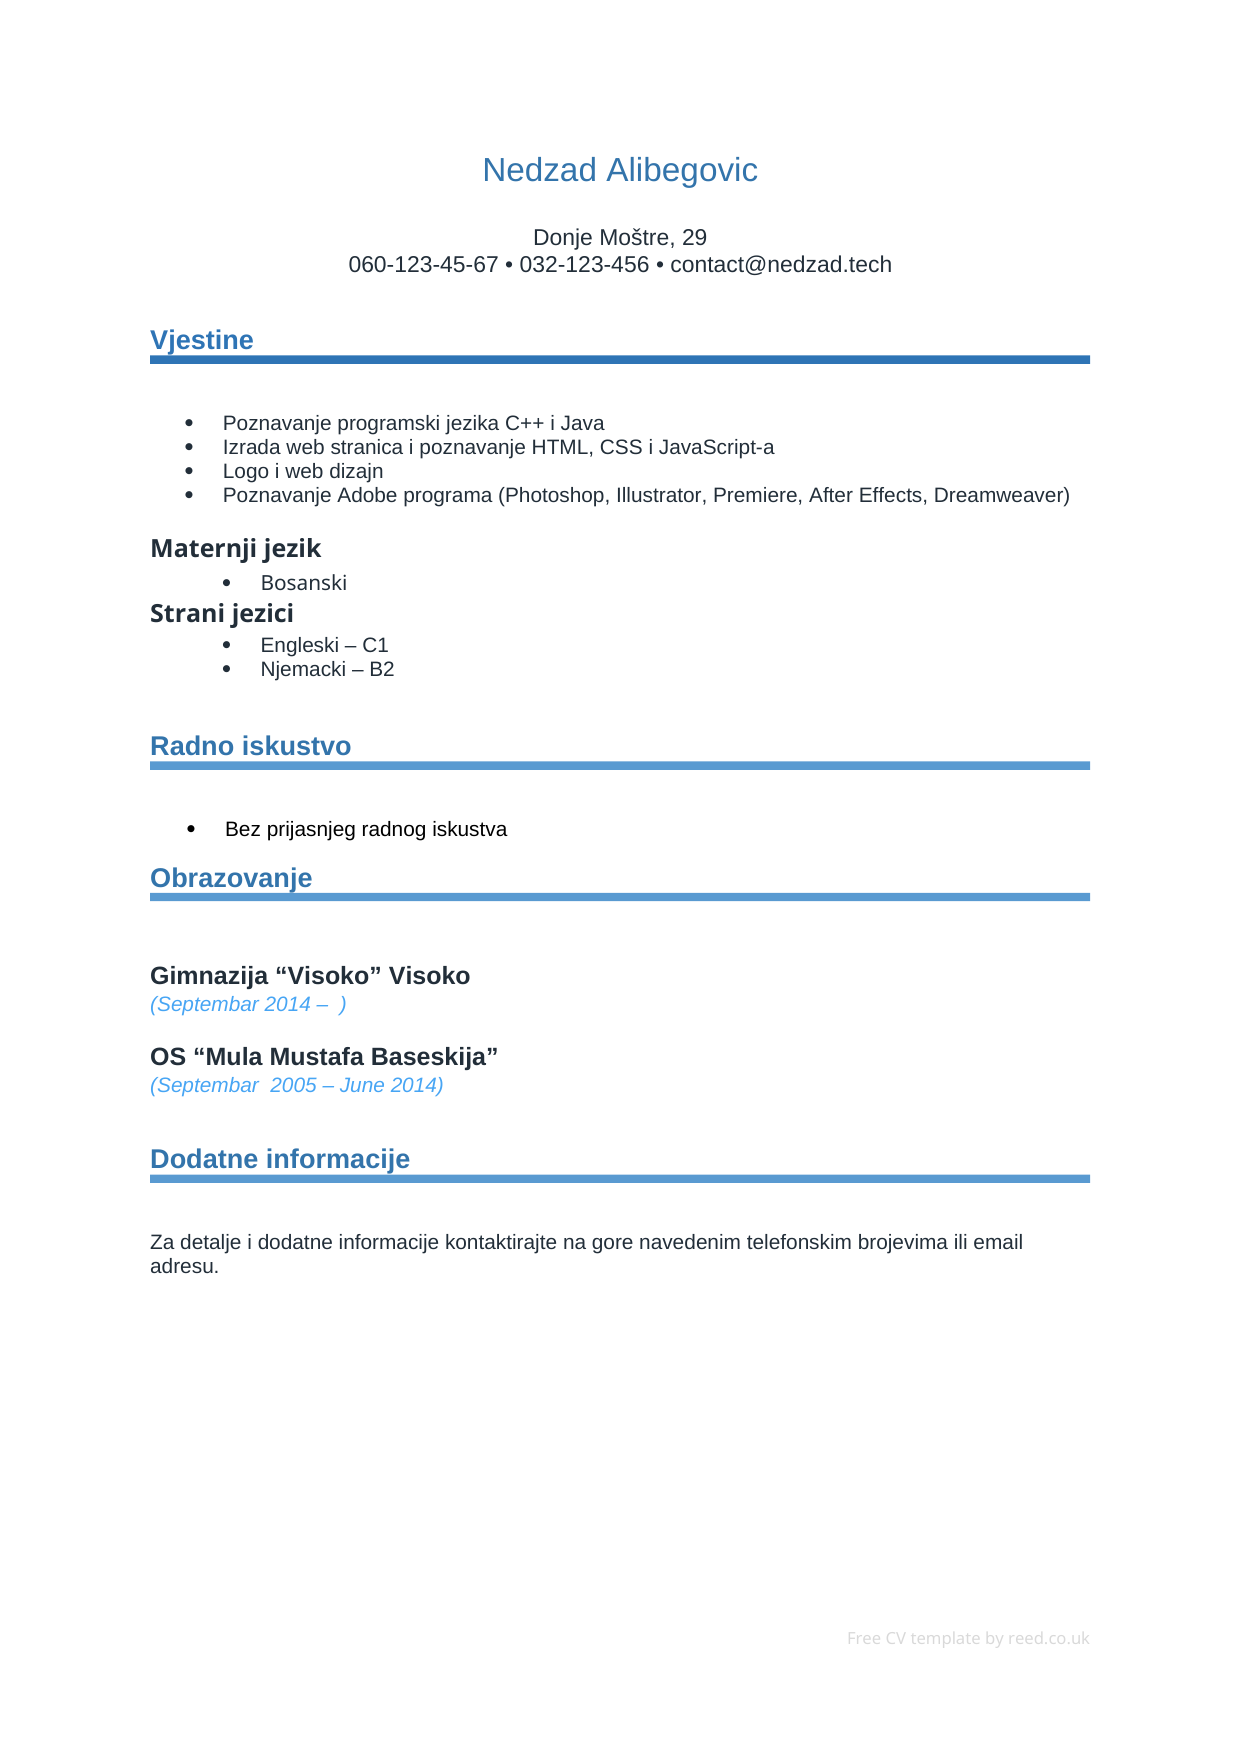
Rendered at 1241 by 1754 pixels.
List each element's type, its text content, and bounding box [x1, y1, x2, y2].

title Radno iskustvo [150, 730, 1090, 761]
text (Septembar 2014 – ) [150, 992, 1090, 1016]
text Donje Moštre, 29 [150, 224, 1090, 251]
title Vjestine [150, 324, 1090, 355]
text Maternji jezik [150, 531, 1090, 565]
text OS “Mula Mustafa Baseskija” [150, 1042, 1090, 1070]
list Engleski – C1 [223, 633, 1090, 657]
list Logo i web dizajn [185, 459, 1090, 483]
list Bosanski [223, 568, 1090, 596]
list Poznavanje Adobe programa (Photoshop, Illustrator, Premiere, After Effects, Dreamweaver) [185, 483, 1090, 507]
list Izrada web stranica i poznavanje HTML, CSS i JavaScript-a [185, 435, 1090, 459]
text 060-123-45-67 • 032-123-456 • contact@nedzad.tech [150, 251, 1090, 277]
text Nedzad Alibegovic [150, 150, 1090, 188]
list Poznavanje programski jezika C++ i Java [185, 411, 1090, 435]
title Obrazovanje [150, 862, 1090, 892]
text Za detalje i dodatne informacije kontaktirajte na gore navedenim telefonskim brojevima ili email adresu. [150, 1230, 1090, 1278]
list Bez prijasnjeg radnog iskustva [187, 817, 1090, 841]
text (Septembar 2005 – June 2014) [150, 1073, 1090, 1097]
title Dodatne informacije [150, 1143, 1090, 1174]
text Strani jezici [150, 596, 1090, 630]
list Njemacki – B2 [223, 657, 1090, 681]
text Gimnazija “Visoko” Visoko [150, 961, 1090, 989]
